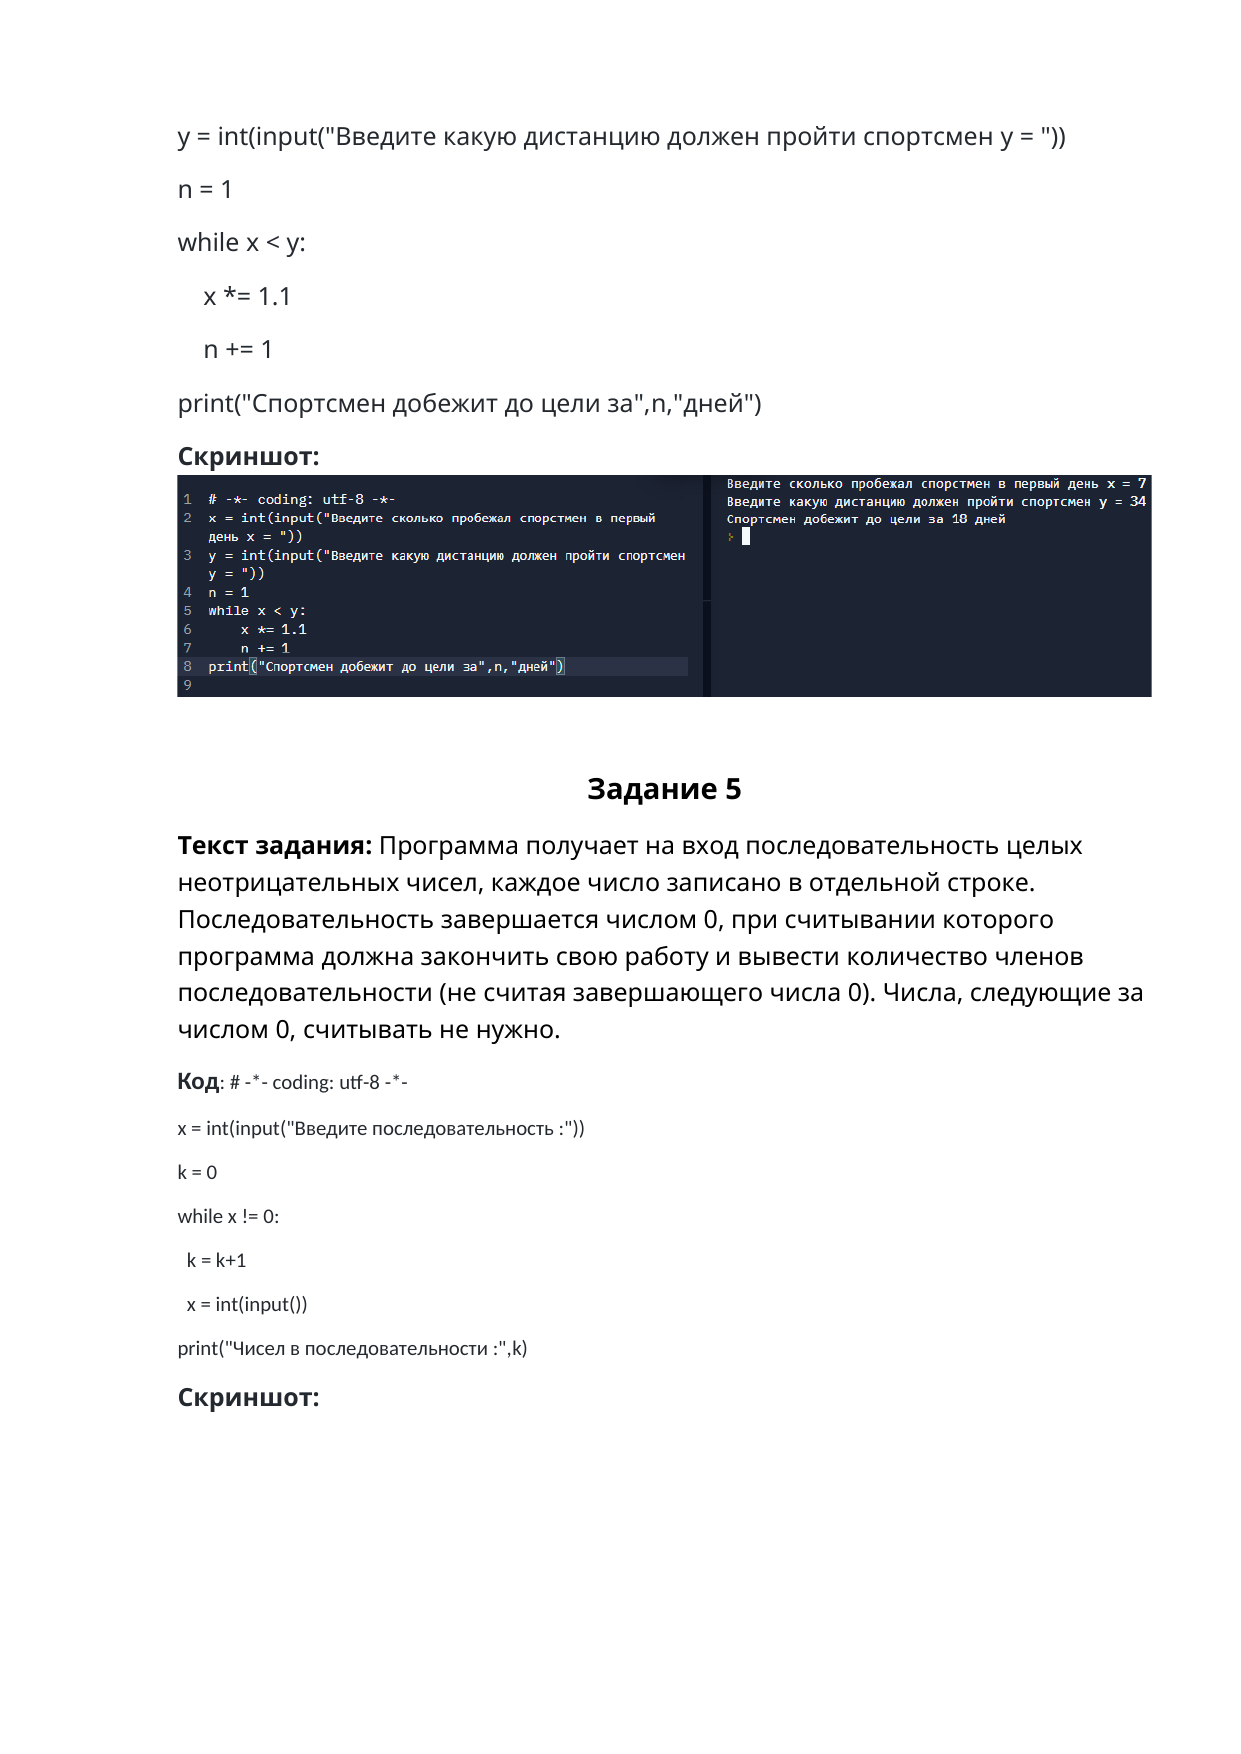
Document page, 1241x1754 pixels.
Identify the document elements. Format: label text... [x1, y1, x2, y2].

text k = 0 [177, 1159, 1152, 1184]
text Текст задания: Программа получает на вход последовательность целых неотрицательных чисел, каждое число записано в отдельной строке. Последовательность завершается числом 0, при считывании которого программа должна закончить свою работу и вывести количество членов последовательности (не считая завершающего числа 0). Числа, следующие за числом 0, считывать не нужно. [177, 828, 1152, 1046]
text Скриншот: [177, 1379, 1152, 1413]
picture [177, 475, 1152, 697]
text while x != 0: [177, 1203, 1152, 1228]
text k = k+1 [177, 1247, 1152, 1272]
text Скриншот: [177, 439, 1152, 475]
text Задание 5 [177, 768, 1152, 808]
text y = int(input("Введите какую дистанцию должен пройти спортсмен y = ")) [177, 118, 1152, 152]
text n = 1 [177, 172, 1152, 206]
text Код: # -*- coding: utf-8 -*- [177, 1065, 1152, 1096]
text x *= 1.1 [177, 278, 1152, 312]
text x = int(input("Введите последовательность :")) [177, 1115, 1152, 1140]
text print("Чисел в последовательности :",k) [177, 1335, 1152, 1361]
text print("Спортсмен добежит до цели за",n,"дней") [177, 385, 1152, 419]
text x = int(input()) [177, 1291, 1152, 1317]
text while x < y: [177, 225, 1152, 259]
text n += 1 [177, 332, 1152, 366]
